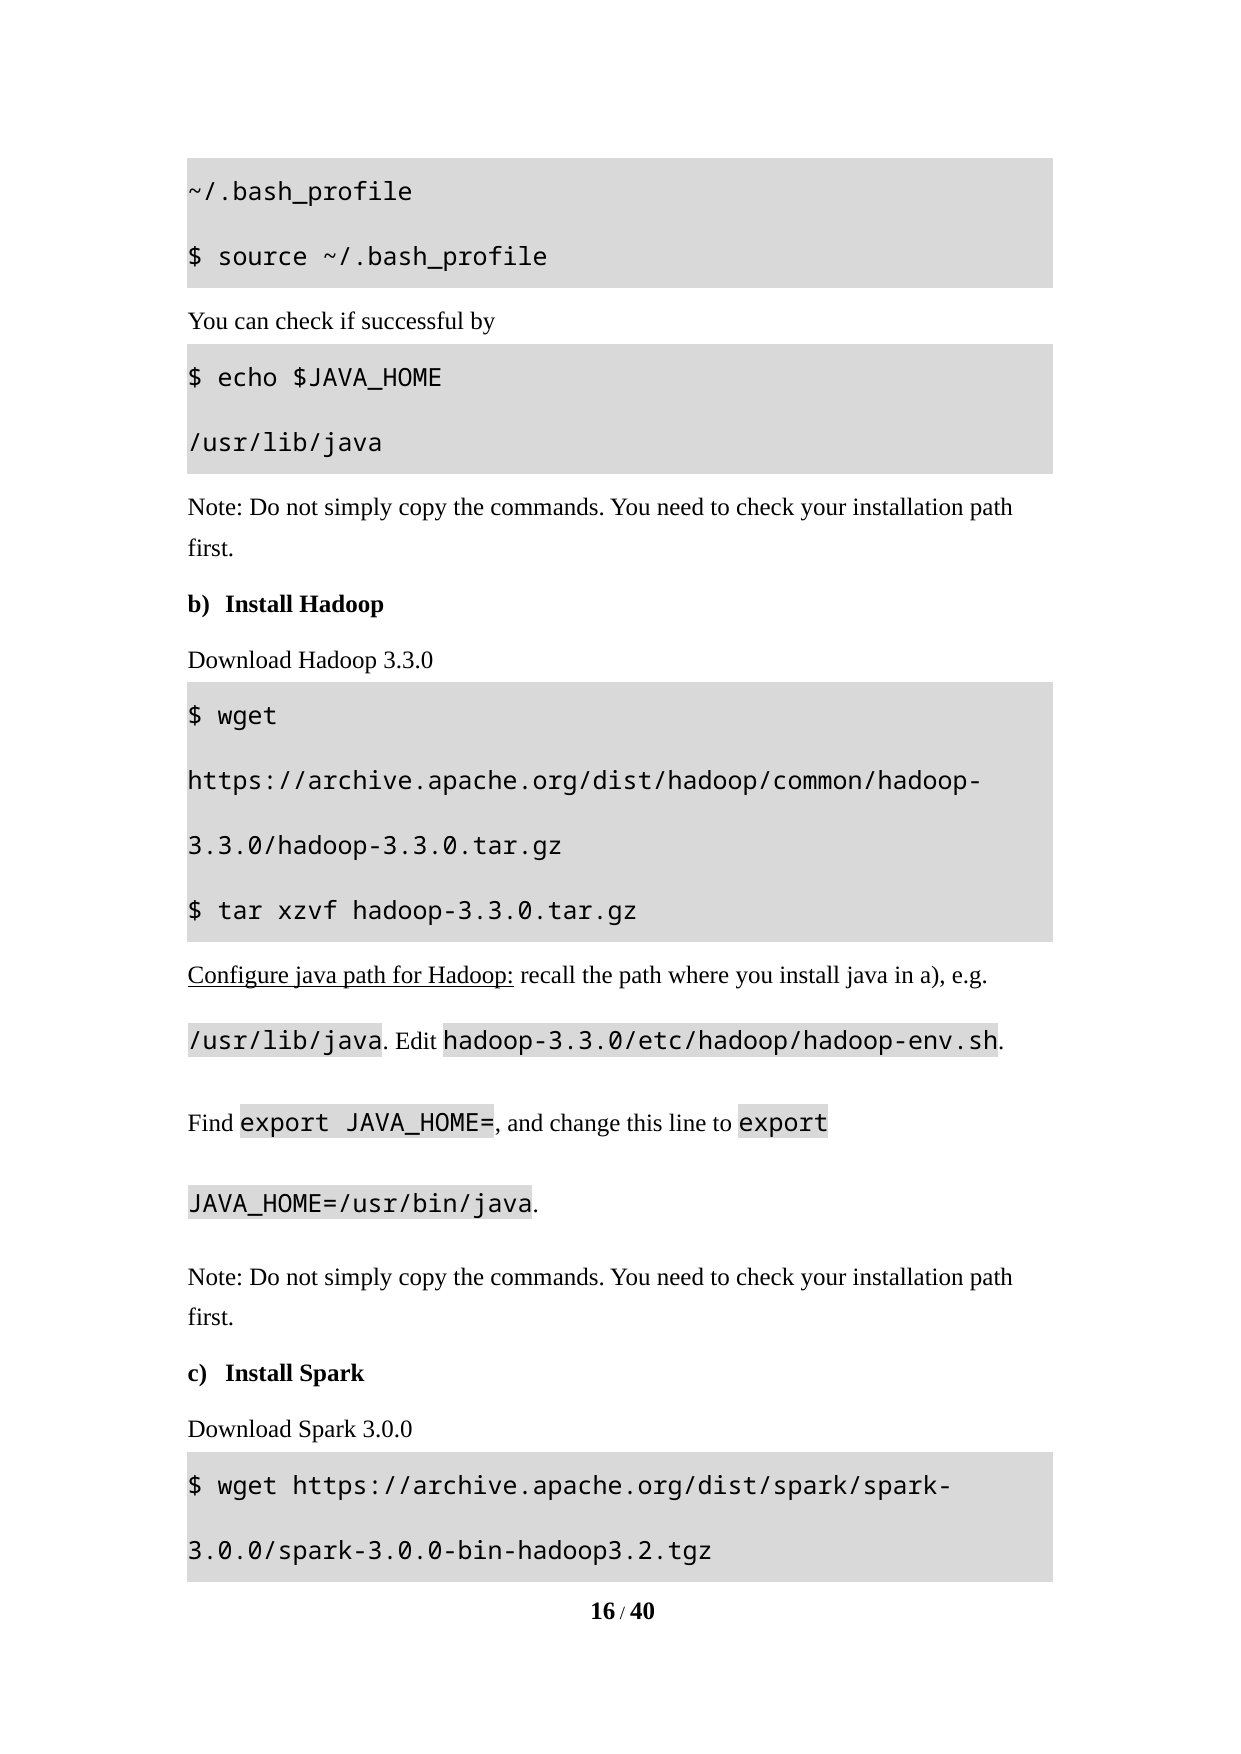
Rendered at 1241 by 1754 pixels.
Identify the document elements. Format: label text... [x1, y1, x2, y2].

text $ echo $JAVA_HOME [187, 344, 1053, 409]
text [187, 158, 1053, 223]
text $ tar xzvf hadoop-3.3.0.tar.gz [187, 877, 1053, 942]
text Download Hadoop 3.3.0 [187, 643, 1053, 675]
list Install Spark [187, 1356, 1053, 1389]
text You can check if successful by [187, 304, 1053, 337]
text Configure java path for Hadoop: recall the path where you install java in a), e.g. /usr/lib/java. Edit hadoop-3.3.0/etc/hadoop/hadoop-env.sh. Find export JAVA_HOME=, and change this line to export JAVA_HOME=/usr/bin/java. [187, 959, 1053, 1235]
text Note: Do not simply copy the commands. You need to check your installation path first. [187, 1260, 1053, 1333]
text Download Spark 3.0.0 [187, 1412, 1053, 1445]
text $ source ~/.bash_profile [187, 223, 1053, 288]
text $ wget https://archive.apache.org/dist/spark/spark-3.0.0/spark-3.0.0-bin-hadoop3.2.tgz [187, 1452, 1053, 1582]
list Install Hadoop [187, 587, 1053, 619]
text /usr/lib/java [187, 409, 1053, 474]
text $ wget https://archive.apache.org/dist/hadoop/common/hadoop-3.3.0/hadoop-3.3.0.tar.gz [187, 682, 1053, 877]
text Note: Do not simply copy the commands. You need to check your installation path first. [187, 490, 1053, 563]
